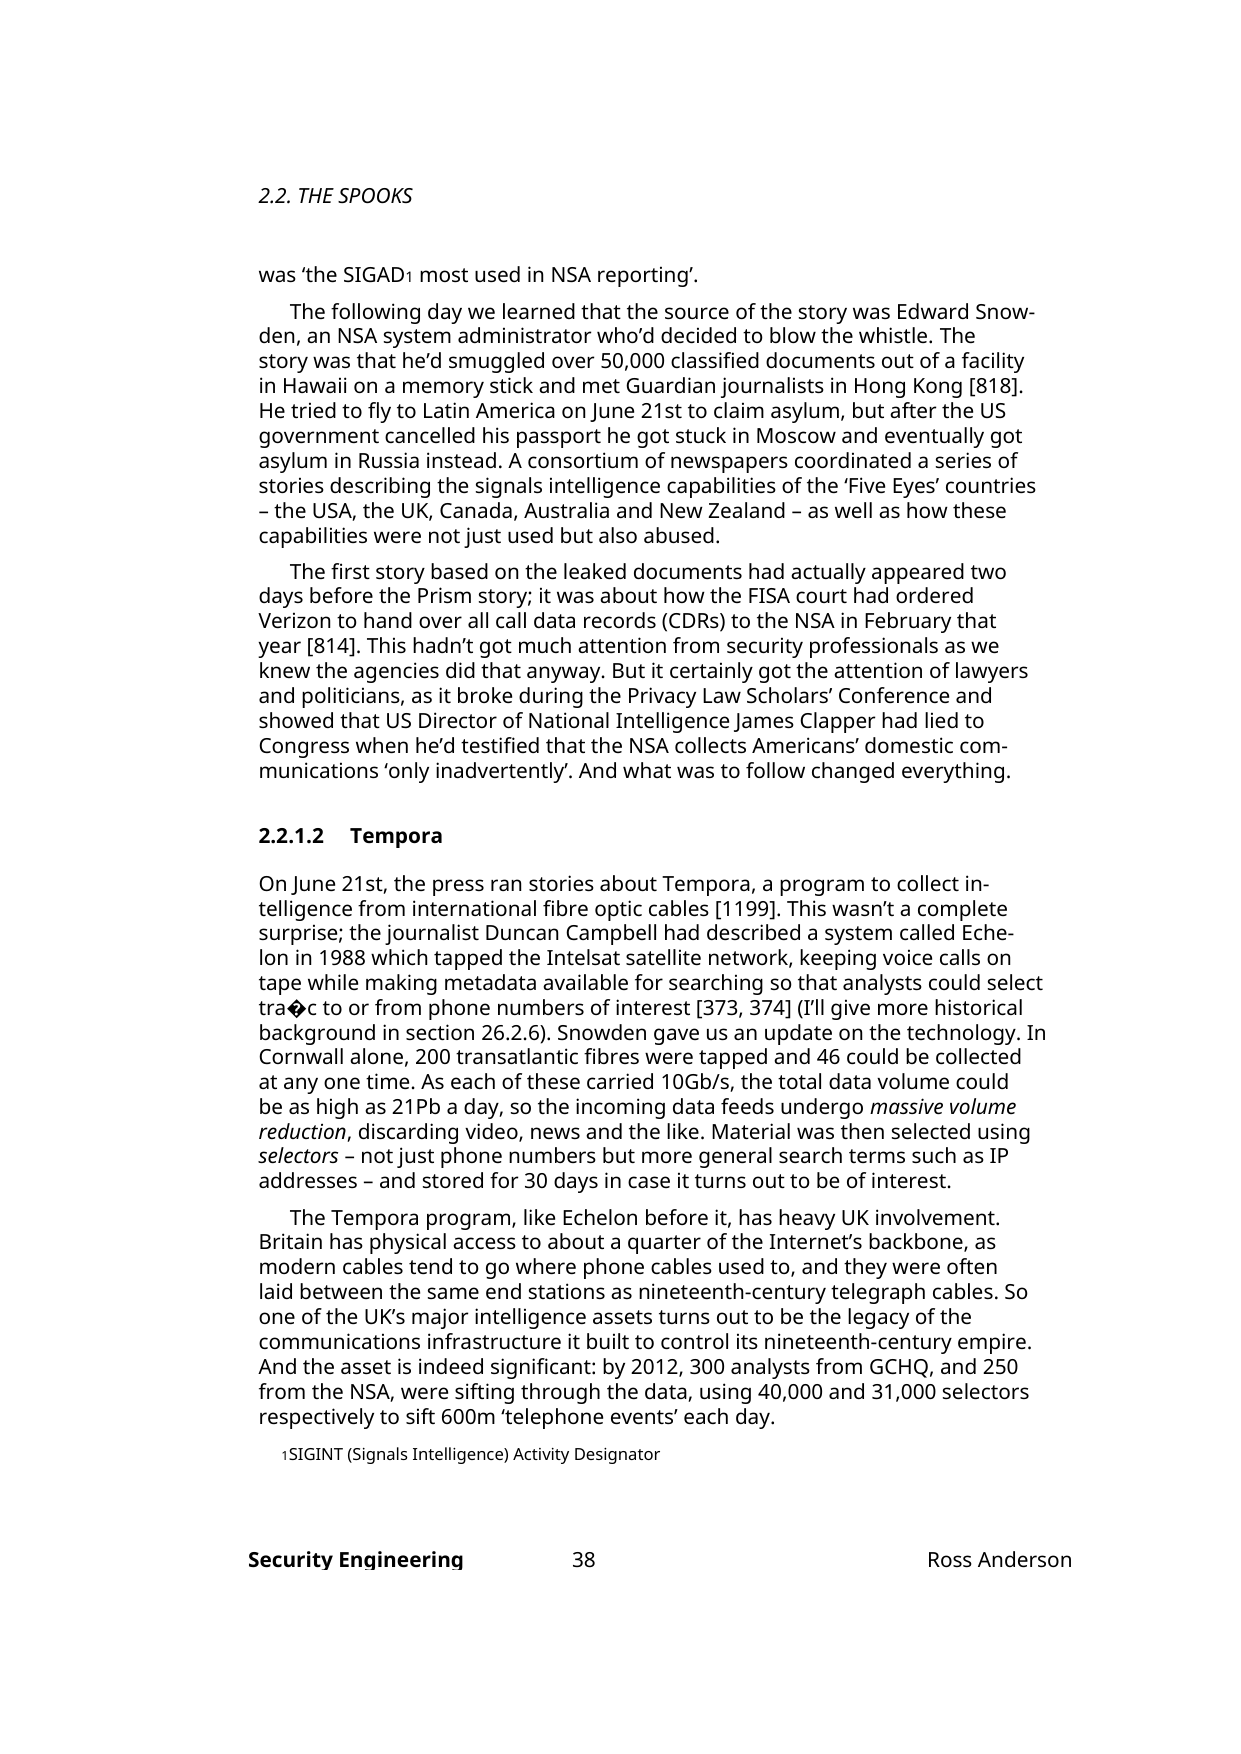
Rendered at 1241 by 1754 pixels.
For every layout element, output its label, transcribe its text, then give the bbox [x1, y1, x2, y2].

text story was that he’d smuggled over 50,000 classiﬁed documents out of a facility in Hawaii on a memory stick and met Guardian journalists in Hong Kong [818]. He tried to ﬂy to Latin America on June 21st to claim asylum, but after the US government cancelled his passport he got stuck in Moscow and eventually got asylum in Russia instead. A consortium of newspapers coordinated a series of stories describing the signals intelligence capabilities of the ‘Five Eyes’ countries – the USA, the UK, Canada, Australia and New Zealand – as well as how these capabilities were not just used but also abused. [150, 348, 1090, 548]
table_header Ross Anderson [821, 1508, 1134, 1569]
text On June 21st, the press ran stories about Tempora, a program to collect in- telligence from international ﬁbre optic cables [1199]. This wasn’t a complete surprise; the journalist Duncan Campbell had described a system called Eche- lon in 1988 which tapped the Intelsat satellite network, keeping voice calls on tape while making metadata available for searching so that analysts could select tra�c to or from phone numbers of interest [373, 374] (I’ll give more historical background in section 26.2.6). Snowden gave us an update on the technology. In Cornwall alone, 200 transatlantic ﬁbres were tapped and 46 could be collected at any one time. As each of these carried 10Gb/s, the total data volume could be as high as 21Pb a day, so the incoming data feeds undergo massive volume reduction, discarding video, news and the like. Material was then selected using selectors – not just phone numbers but more general search terms such as IP addresses – and stored for 30 days in case it turns out to be of interest. [150, 871, 1090, 1194]
text Britain has physical access to about a quarter of the Internet’s backbone, as modern cables tend to go where phone cables used to, and they were often laid between the same end stations as nineteenth-century telegraph cables. So one of the UK’s major intelligence assets turns out to be the legacy of the communications infrastructure it built to control its nineteenth-century empire. And the asset is indeed signiﬁcant: by 2012, 300 analysts from GCHQ, and 250 from the NSA, were sifting through the data, using 40,000 and 31,000 selectors respectively to sift 600m ‘telephone events’ each day. [150, 1229, 1090, 1429]
table_header 38 [507, 1508, 821, 1569]
text den, an NSA system administrator who’d decided to blow the whistle. The [150, 327, 1090, 348]
text 2.2.1.2 Tempora [150, 827, 1090, 847]
text The ﬁrst story based on the leaked documents had actually appeared two [150, 563, 1090, 583]
text days before the Prism story; it was about how the FISA court had ordered Verizon to hand over all call data records (CDRs) to the NSA in February that year [814]. This hadn’t got much attention from security professionals as we knew the agencies did that anyway. But it certainly got the attention of lawyers and politicians, as it broke during the Privacy Law Scholars’ Conference and showed that US Director of National Intelligence James Clapper had lied to Congress when he’d testiﬁed that the NSA collects Americans’ domestic com- munications ‘only inadvertently’. And what was to follow changed everything. [150, 583, 1090, 783]
text 1SIGINT (Signals Intelligence) Activity Designator [150, 1445, 1090, 1465]
text was ‘the SIGAD1 most used in NSA reporting’. [150, 260, 1090, 288]
text The following day we learned that the source of the story was Edward Snow- [150, 302, 1090, 323]
table_header Security Engineering [194, 1508, 507, 1569]
text The Tempora program, like Echelon before it, has heavy UK involvement. [150, 1208, 1090, 1229]
text 2.2. THE SPOOKS [150, 187, 1090, 208]
